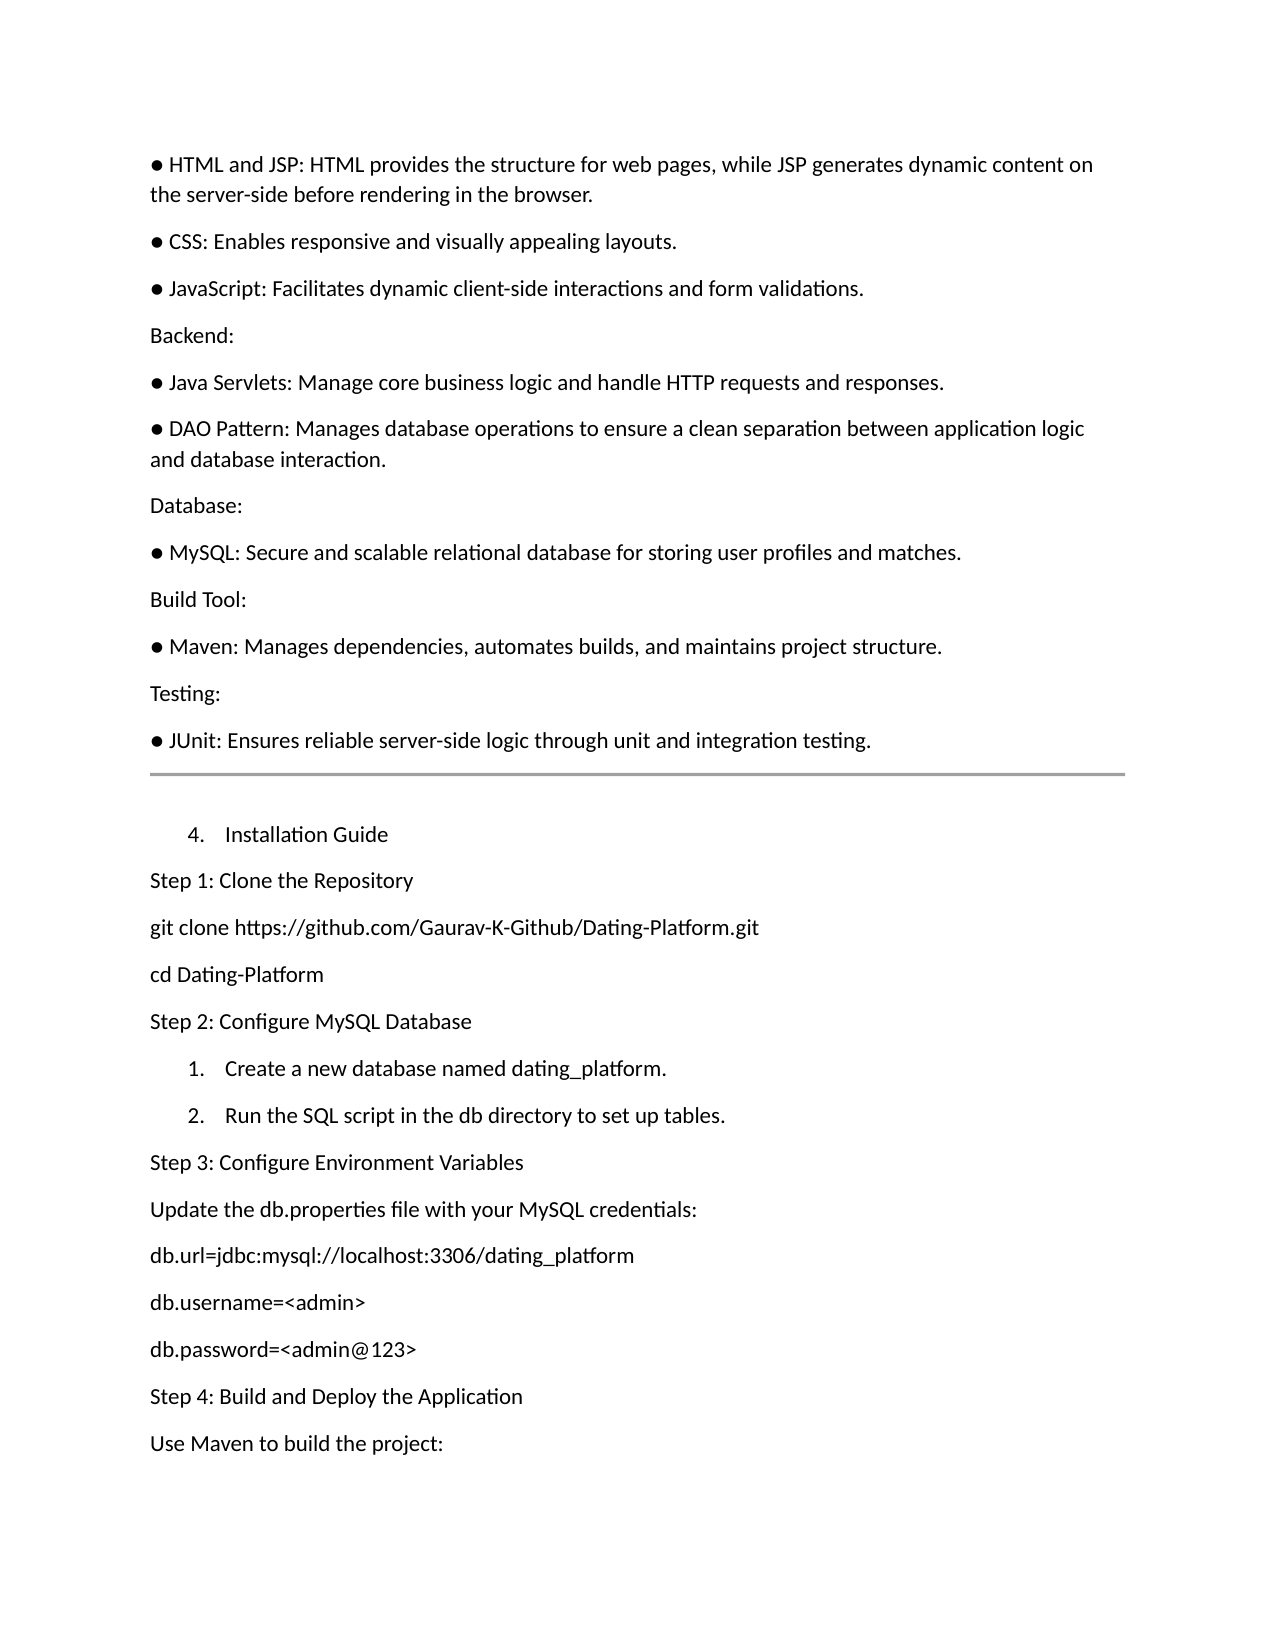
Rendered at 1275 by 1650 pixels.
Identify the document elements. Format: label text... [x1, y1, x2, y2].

text db.password=<admin@123> [150, 1335, 1125, 1363]
list Installation Guide [187, 820, 1125, 848]
text Backend: [150, 321, 1125, 349]
list Run the SQL script in the db directory to set up tables. [187, 1101, 1125, 1129]
text ● JavaScript: Facilitates dynamic client-side interactions and form validations. [150, 274, 1125, 302]
text ● MySQL: Secure and scalable relational database for storing user profiles and matches. [150, 538, 1125, 567]
text ● CSS: Enables responsive and visually appealing layouts. [150, 227, 1125, 255]
text Testing: [150, 679, 1125, 707]
text ● HTML and JSP: HTML provides the structure for web pages, while JSP generates dynamic content on the server-side before rendering in the browser. [150, 150, 1125, 208]
text ● Java Servlets: Manage core business logic and handle HTTP requests and responses. [150, 368, 1125, 396]
text ● DAO Pattern: Manages database operations to ensure a clean separation between application logic and database interaction. [150, 414, 1125, 473]
text Update the db.properties file with your MySQL credentials: [150, 1195, 1125, 1223]
text Build Tool: [150, 585, 1125, 613]
list Create a new database named dating_platform. [187, 1054, 1125, 1082]
text Database: [150, 492, 1125, 520]
text ● Maven: Manages dependencies, automates builds, and maintains project structure. [150, 632, 1125, 660]
text Step 1: Clone the Repository [150, 867, 1125, 895]
text git clone https://github.com/Gaurav-K-Github/Dating-Platform.git [150, 913, 1125, 942]
text db.username=<admin> [150, 1288, 1125, 1317]
text db.url=jdbc:mysql://localhost:3306/dating_platform [150, 1242, 1125, 1270]
text cd Dating-Platform [150, 960, 1125, 988]
text Step 3: Configure Environment Variables [150, 1148, 1125, 1176]
text Step 2: Configure MySQL Database [150, 1007, 1125, 1035]
text Use Maven to build the project: [150, 1429, 1125, 1457]
text Step 4: Build and Deploy the Application [150, 1382, 1125, 1410]
text ● JUnit: Ensures reliable server-side logic through unit and integration testing. [150, 726, 1125, 754]
